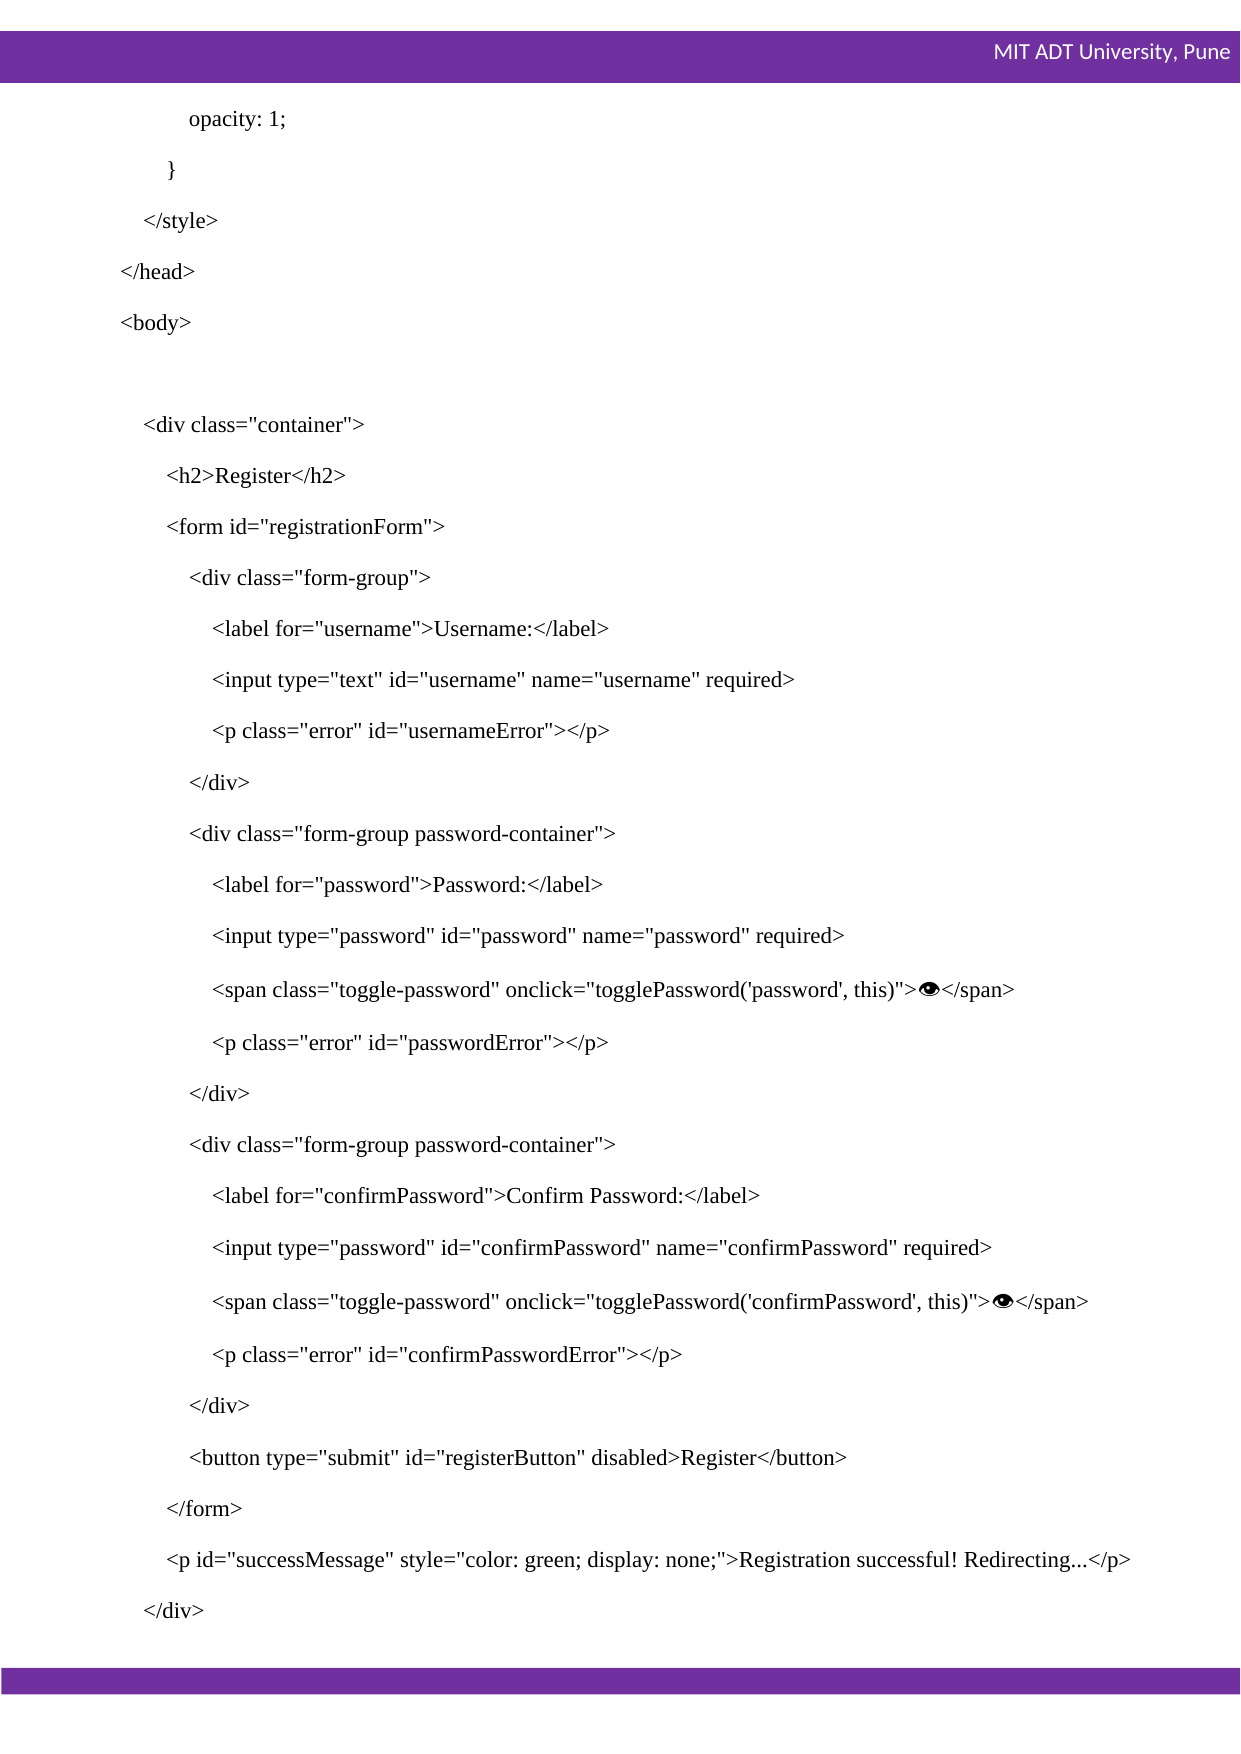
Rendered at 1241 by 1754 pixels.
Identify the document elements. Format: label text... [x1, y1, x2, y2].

text <div class="form-group password-container"> [120, 1132, 1195, 1158]
text <p id="successMessage" style="color: green; display: none;">Registration successful! Redirecting...</p> [120, 1546, 1195, 1572]
text } [120, 156, 1195, 182]
text <label for="password">Password:</label> [120, 871, 1195, 897]
text <body> [120, 309, 1195, 336]
text <div class="form-group"> [120, 564, 1195, 591]
text <p class="error" id="usernameError"></p> [120, 717, 1195, 744]
text </div> [120, 768, 1195, 795]
text <input type="password" id="confirmPassword" name="confirmPassword" required> [120, 1234, 1195, 1260]
text </div> [120, 1392, 1195, 1419]
text </head> [120, 258, 1195, 284]
text <span class="toggle-password" onclick="togglePassword('password', this)">👁️</span> [120, 973, 1195, 1004]
text <input type="text" id="username" name="username" required> [120, 666, 1195, 693]
text </div> [120, 1081, 1195, 1107]
text </form> [120, 1494, 1195, 1521]
text </div> [120, 1597, 1195, 1623]
text <label for="confirmPassword">Confirm Password:</label> [120, 1183, 1195, 1209]
text <form id="registrationForm"> [120, 513, 1195, 540]
text </style> [120, 207, 1195, 233]
text <h2>Register</h2> [120, 462, 1195, 489]
text <span class="toggle-password" onclick="togglePassword('confirmPassword', this)">👁️</span> [120, 1285, 1195, 1316]
text <div class="container"> [120, 411, 1195, 438]
text <label for="username">Username:</label> [120, 615, 1195, 642]
text <div class="form-group password-container"> [120, 819, 1195, 846]
text <button type="submit" id="registerButton" disabled>Register</button> [120, 1443, 1195, 1470]
text <input type="password" id="password" name="password" required> [120, 922, 1195, 948]
text opacity: 1; [120, 105, 1195, 131]
text <p class="error" id="confirmPasswordError"></p> [120, 1341, 1195, 1368]
text <p class="error" id="passwordError"></p> [120, 1029, 1195, 1056]
